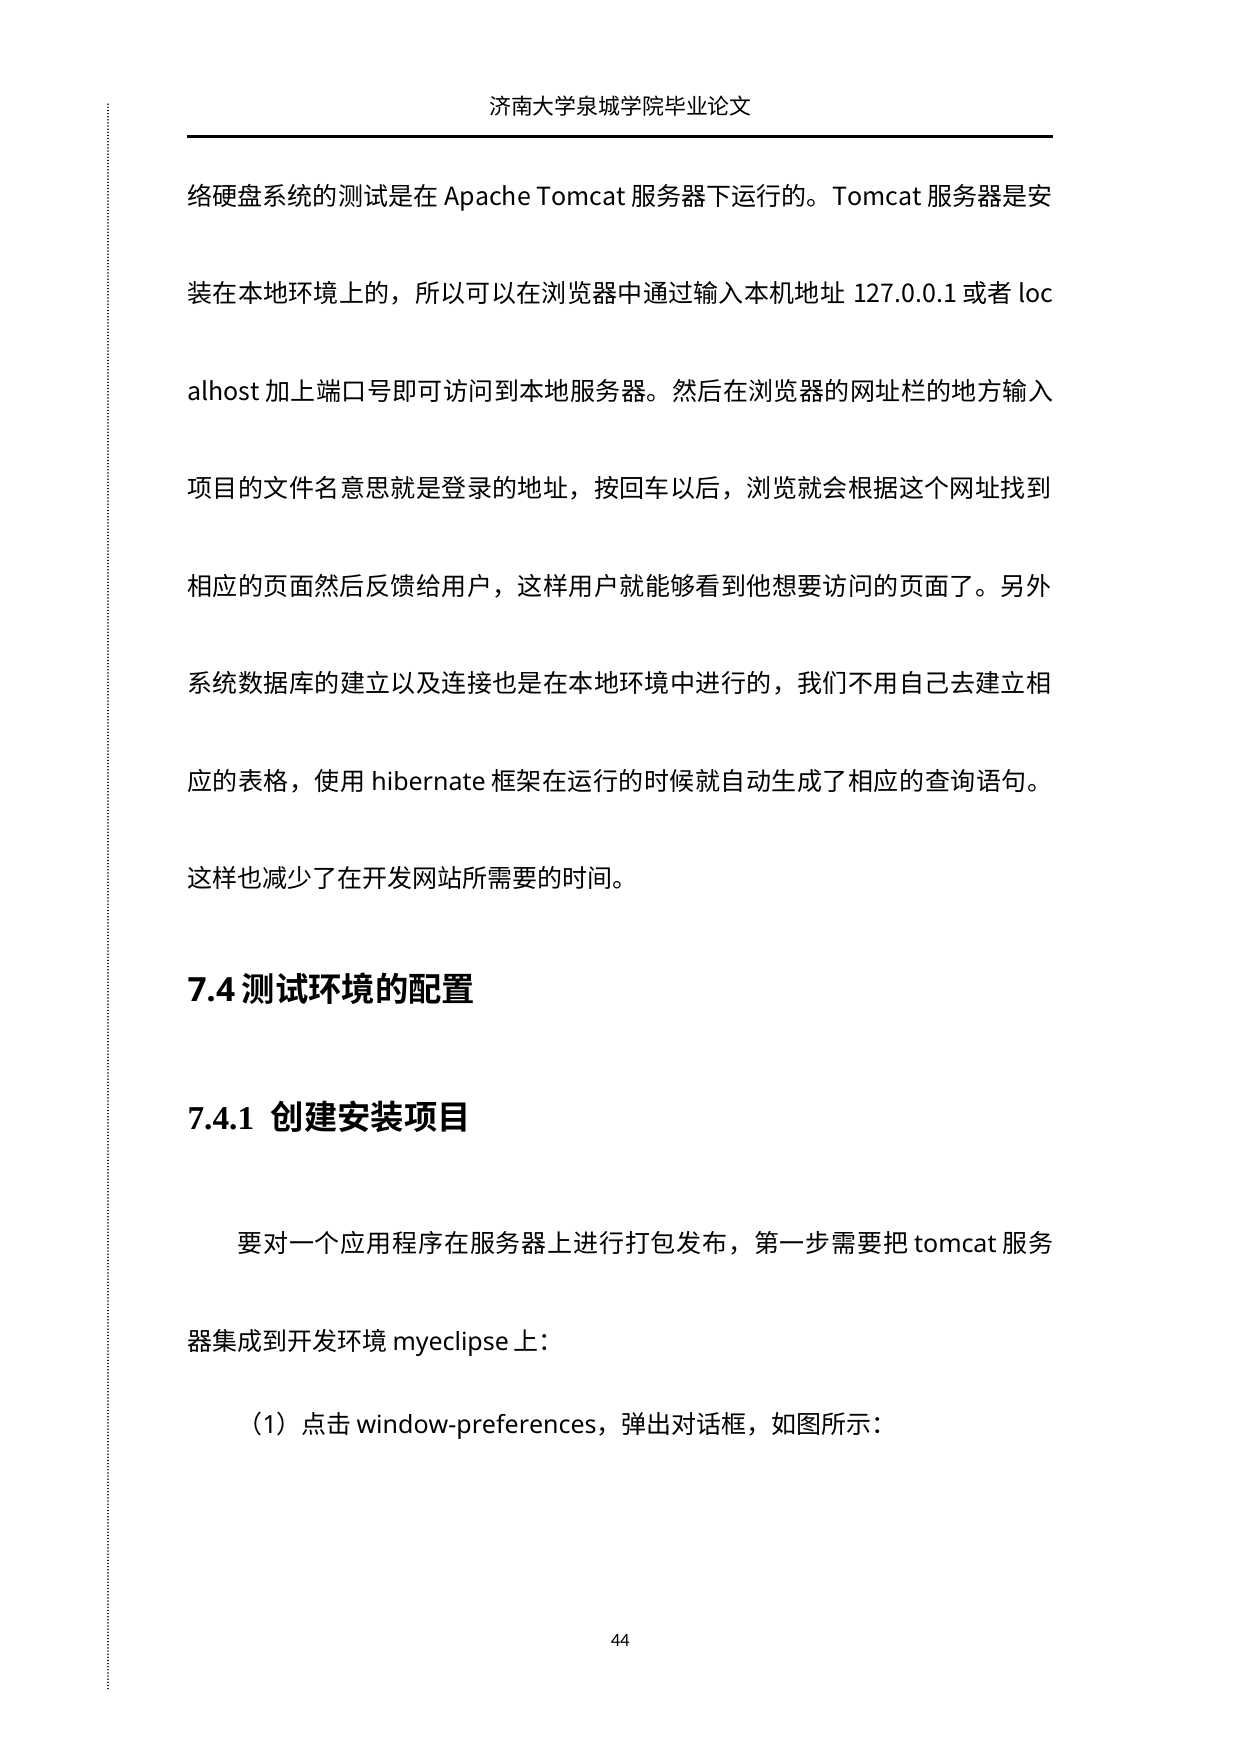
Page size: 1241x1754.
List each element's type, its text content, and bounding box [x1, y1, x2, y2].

subtitle 7.4测试环境的配置 [187, 955, 1053, 1020]
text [187, 162, 1053, 909]
subtitle 7.4.1 创建安装项目 [187, 1082, 1053, 1147]
text （1）点击window-preferences，弹出对话框，如图所示： [187, 1390, 1053, 1455]
text 要对一个应用程序在服务器上进行打包发布，第一步需要把tomcat服务器集成到开发环境myeclipse上： [187, 1209, 1053, 1372]
